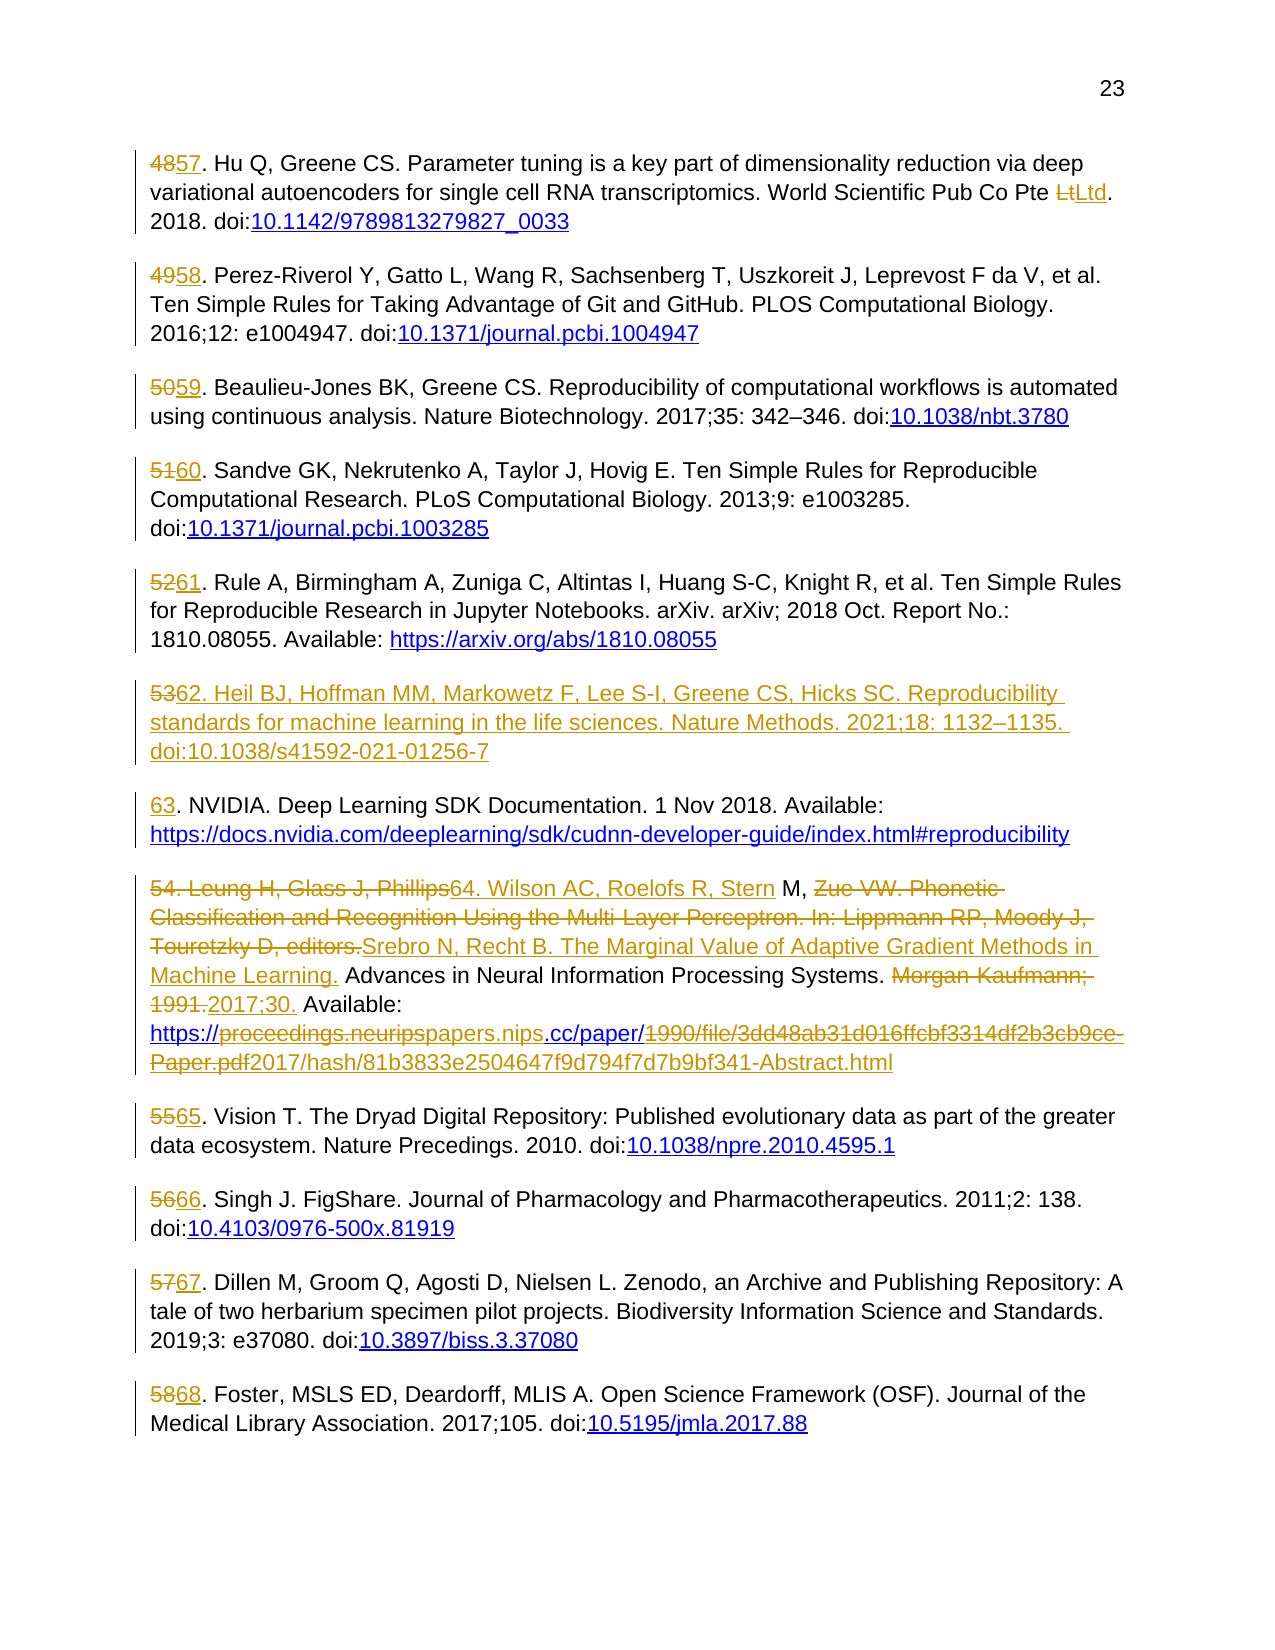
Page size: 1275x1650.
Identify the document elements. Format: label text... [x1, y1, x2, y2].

text . Rule A, Birmingham A, Zuniga C, Altintas I, Huang S-C, Knight R, et al. Ten Simple Rules for Reproducible Research in Jupyter Notebooks. arXiv. arXiv; 2018 Oct. Report No.: 1810.08055. Available: https://arxiv.org/abs/1810.08055 [150, 568, 1125, 653]
text . Perez-Riverol Y, Gatto L, Wang R, Sachsenberg T, Uszkoreit J, Leprevost F da V, et al. Ten Simple Rules for Taking Advantage of Git and GitHub. PLOS Computational Biology. 2016;12: e1004947. doi:10.1371/journal.pcbi.1004947 [150, 262, 1125, 346]
text . Beaulieu-Jones BK, Greene CS. Reproducibility of computational workflows is automated using continuous analysis. Nature Biotechnology. 2017;35: 342–346. doi:10.1038/nbt.3780 [150, 374, 1125, 429]
text . Sandve GK, Nekrutenko A, Taylor J, Hovig E. Ten Simple Rules for Reproducible Computational Research. PLoS Computational Biology. 2013;9: e1003285. doi:10.1371/journal.pcbi.1003285 [150, 457, 1125, 541]
text . Foster, MSLS ED, Deardorff, MLIS A. Open Science Framework (OSF). Journal of the Medical Library Association. 2017;105. doi:10.5195/jmla.2017.88 [150, 1381, 1125, 1436]
text . Vision T. The Dryad Digital Repository: Published evolutionary data as part of the greater data ecosystem. Nature Precedings. 2010. doi:10.1038/npre.2010.4595.1 [150, 1103, 1125, 1158]
text . Hu Q, Greene CS. Parameter tuning is a key part of dimensionality reduction via deep variational autoencoders for single cell RNA transcriptomics. World Scientific Pub Co Pte . 2018. doi:10.1142/9789813279827_0033 [150, 150, 1125, 234]
text . Singh J. FigShare. Journal of Pharmacology and Pharmacotherapeutics. 2011;2: 138. doi:10.4103/0976-500x.81919 [150, 1186, 1125, 1241]
text . Dillen M, Groom Q, Agosti D, Nielsen L. Zenodo, an Archive and Publishing Repository: A tale of two herbarium specimen pilot projects. Biodiversity Information Science and Standards. 2019;3: e37080. doi:10.3897/biss.3.37080 [150, 1269, 1125, 1353]
text M, Advances in Neural Information Processing Systems. Available: https://.cc/paper/ [150, 875, 1125, 1075]
text . NVIDIA. Deep Learning SDK Documentation. 1 Nov 2018. Available: https://docs.nvidia.com/deeplearning/sdk/cudnn-developer-guide/index.html#reproducibility [150, 792, 1125, 848]
